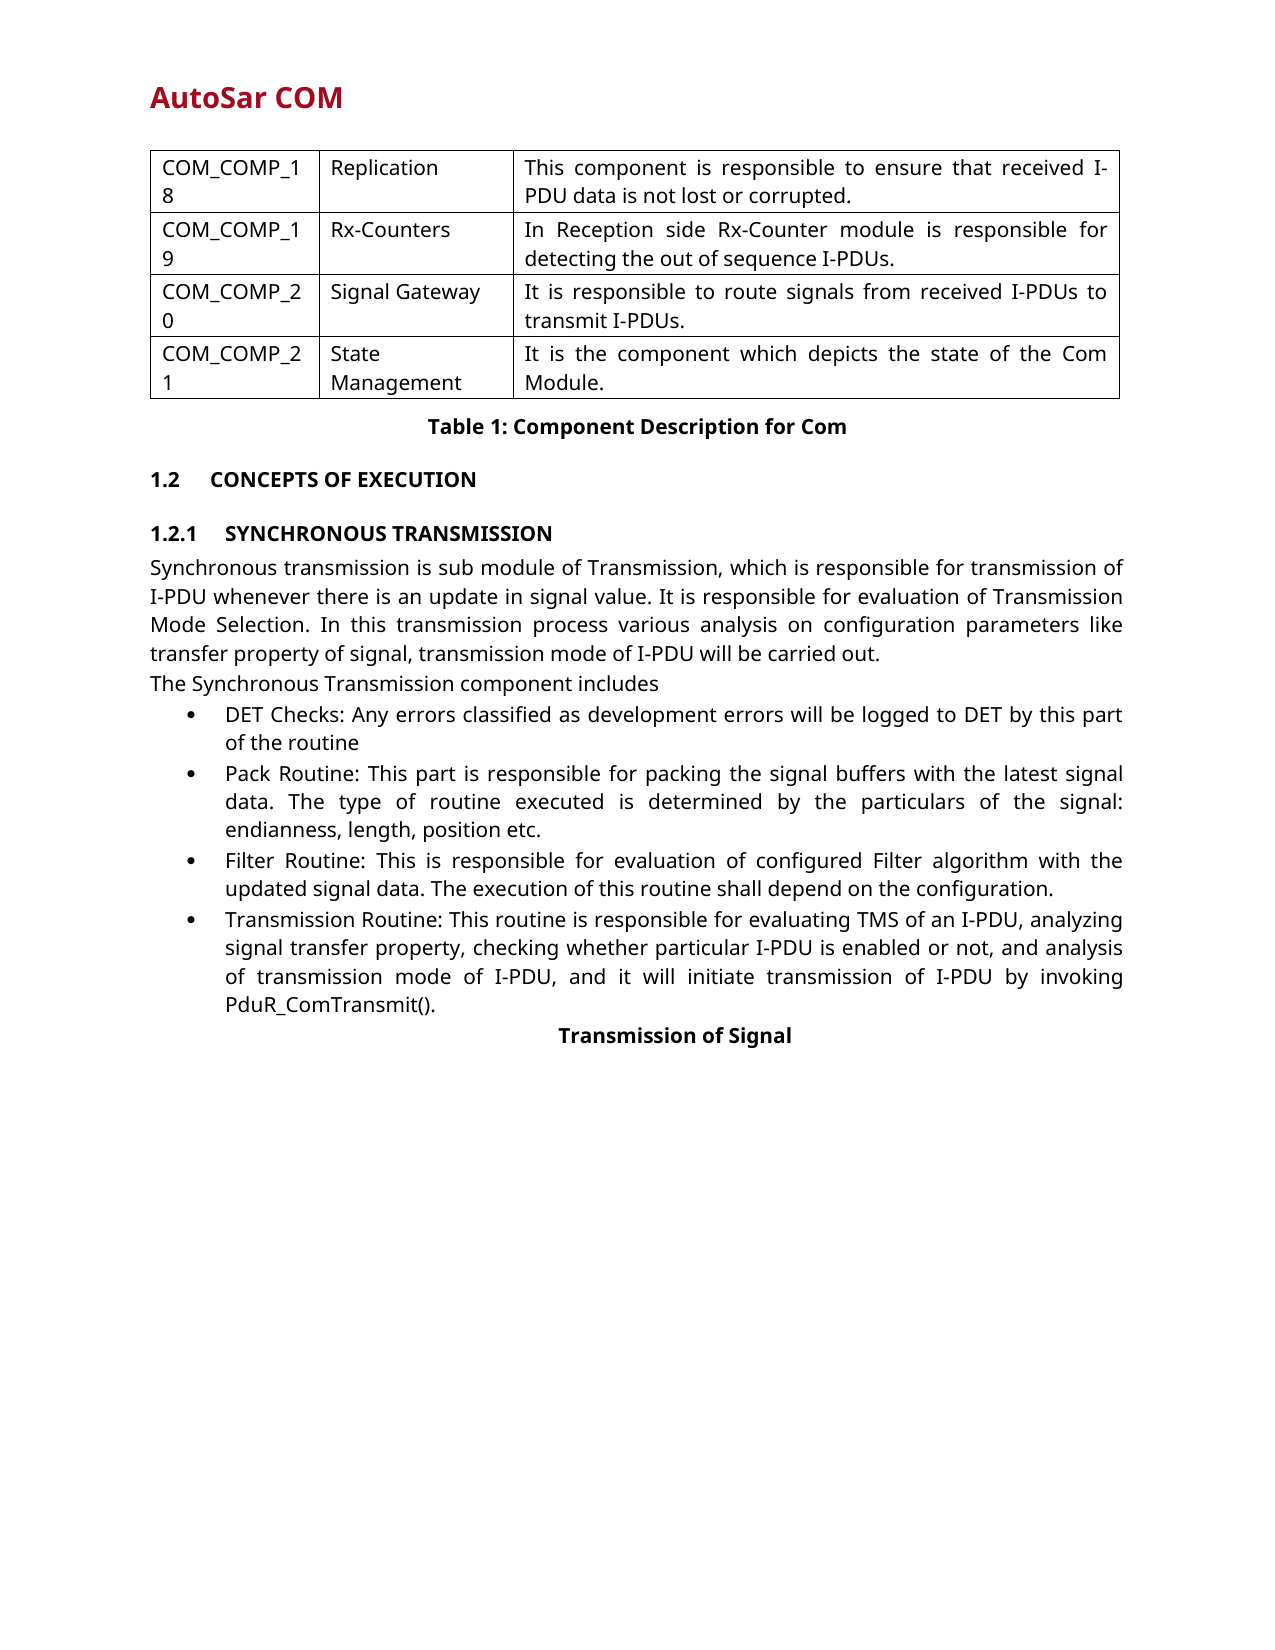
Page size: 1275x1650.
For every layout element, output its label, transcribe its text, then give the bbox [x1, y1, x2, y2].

table_cell In Reception side Rx-Counter module is responsible for detecting the out of sequence I-PDUs. [514, 213, 1119, 274]
text Transmission of Signal [225, 1021, 1125, 1049]
table_cell It is the component which depicts the state of the Com Module. [514, 337, 1119, 398]
list Pack Routine: This part is responsible for packing the signal buffers with the latest signal data. The type of routine executed is determined by the particulars of the signal: endianness, length, position etc. [187, 759, 1125, 844]
table_cell It is responsible to route signals from received I-PDUs to transmit I-PDUs. [514, 275, 1119, 336]
text The Synchronous Transmission component includes [150, 669, 1125, 698]
table_cell COM_COMP_19 [151, 213, 319, 274]
subtitle Concepts Of Execution [150, 465, 1125, 494]
table_cell Replication [320, 151, 513, 212]
text Synchronous transmission is sub module of Transmission, which is responsible for transmission of I-PDU whenever there is an update in signal value. It is responsible for evaluation of Transmission Mode Selection. In this transmission process various analysis on configuration parameters like transfer property of signal, transmission mode of I-PDU will be carried out. [150, 553, 1125, 667]
subtitle Synchronous Transmission [150, 519, 1125, 547]
list DET Checks: Any errors classified as development errors will be logged to DET by this part of the routine [187, 700, 1125, 757]
list Filter Routine: This is responsible for evaluation of configured Filter algorithm with the updated signal data. The execution of this routine shall depend on the configuration. [187, 846, 1125, 903]
table_cell Rx-Counters [320, 213, 513, 274]
list Transmission Routine: This routine is responsible for evaluating TMS of an I-PDU, analyzing signal transfer property, checking whether particular I-PDU is enabled or not, and analysis of transmission mode of I-PDU, and it will initiate transmission of I-PDU by invoking PduR_ComTransmit(). [187, 905, 1125, 1019]
table_cell COM_COMP_18 [151, 151, 319, 212]
table_cell Signal Gateway [320, 275, 513, 336]
table_cell COM_COMP_21 [151, 337, 319, 398]
table_cell This component is responsible to ensure that received I-PDU data is not lost or corrupted. [514, 151, 1119, 212]
table_cell COM_COMP_20 [151, 275, 319, 336]
table_cell State Management [320, 337, 513, 398]
